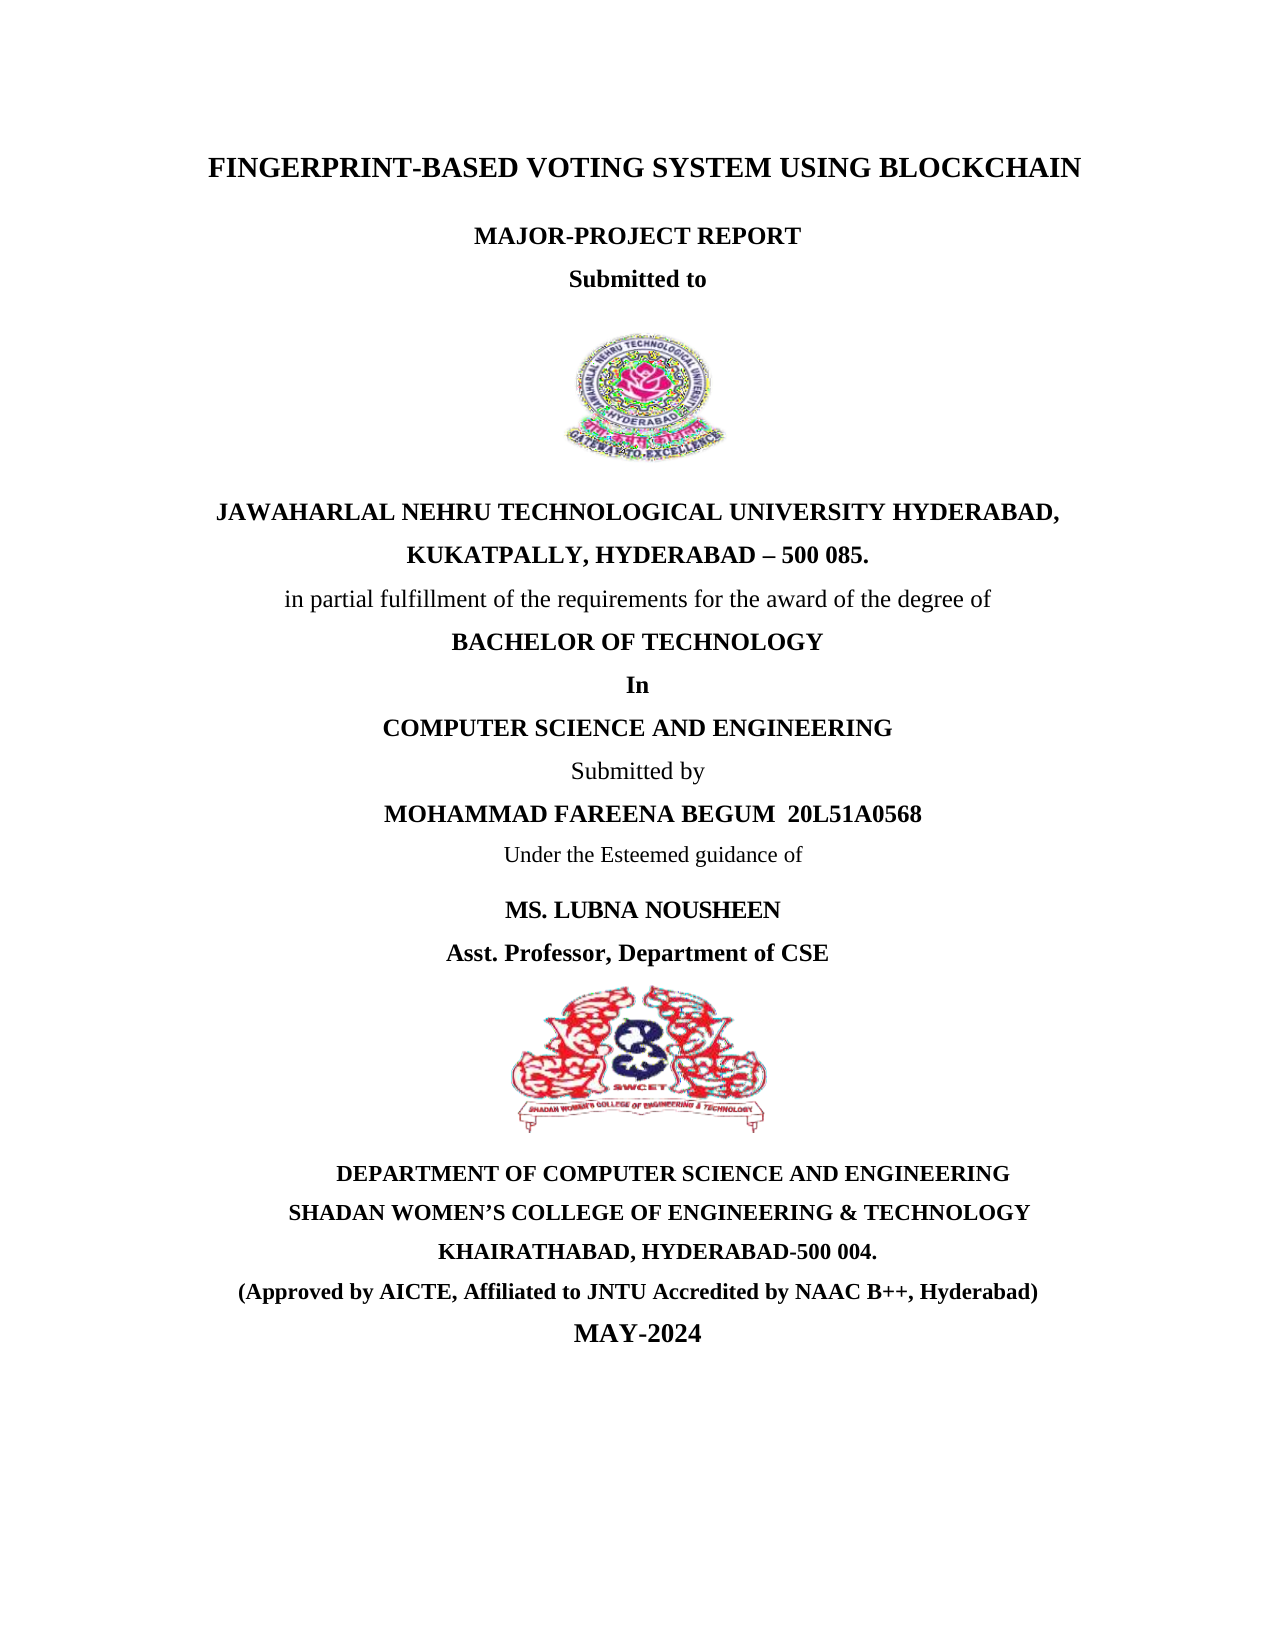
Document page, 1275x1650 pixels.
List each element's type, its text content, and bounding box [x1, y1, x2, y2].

text In [192, 670, 1083, 698]
text Submitted to [192, 264, 1083, 293]
text (Approved by AICTE, Affiliated to JNTU Accredited by NAAC B++, Hyderabad) [193, 1278, 1083, 1304]
text Submitted by [193, 756, 1083, 785]
picture [511, 985, 767, 1133]
picture [562, 332, 728, 464]
text MS. LUBNA NOUSHEEN [203, 895, 1083, 923]
text DEPARTMENT OF COMPUTER SCIENCE AND ENGINEERING SHADAN WOMEN’S COLLEGE OF ENGINEERING & TECHNOLOGY [288, 996, 1096, 1226]
text MAY-2024 [192, 1318, 1083, 1349]
text BACHELOR OF TECHNOLOGY [192, 627, 1083, 656]
text MOHAMMAD FAREENA BEGUM 20L51A0568 Under the Esteemed guidance of [384, 799, 922, 867]
text in partial fulfillment of the requirements for the award of the degree of [192, 584, 1083, 612]
text Asst. Professor, Department of CSE [192, 938, 1083, 967]
subtitle FINGERPRINT-BASED VOTING SYSTEM USING BLOCKCHAIN [207, 150, 1083, 183]
text COMPUTER SCIENCE AND ENGINEERING [192, 713, 1083, 742]
text KHAIRATHABAD, HYDERABAD-500 004. [438, 1239, 1096, 1265]
text MAJOR-PROJECT REPORT [192, 221, 1083, 249]
text JAWAHARLAL NEHRU TECHNOLOGICAL UNIVERSITY HYDERABAD, KUKATPALLY, HYDERABAD – 500 085. [192, 497, 1083, 569]
